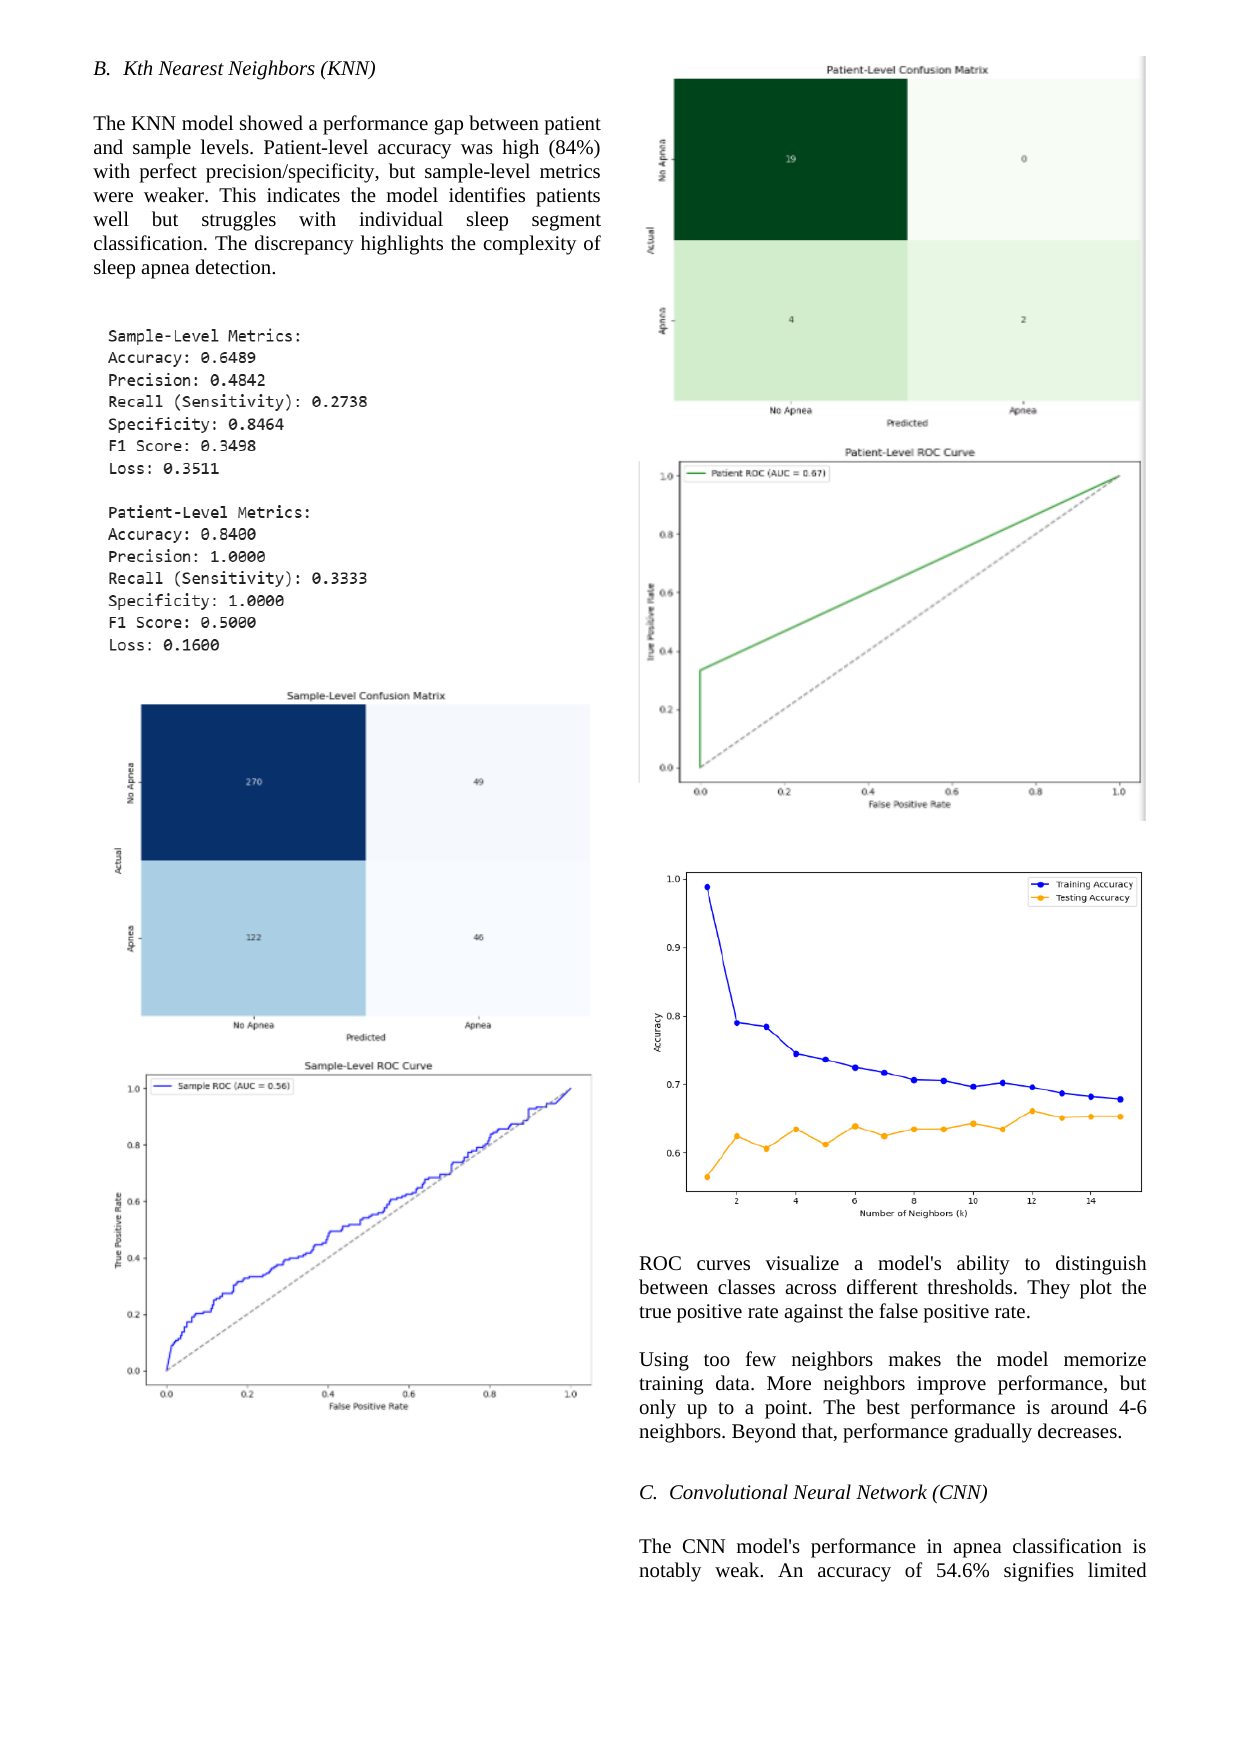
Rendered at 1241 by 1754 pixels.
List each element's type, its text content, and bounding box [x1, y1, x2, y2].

text ROC curves visualize a model's ability to distinguish between classes across different thresholds. They plot the true positive rate against the false positive rate. [639, 1251, 1147, 1323]
subtitle Convolutional Neural Network (CNN) [639, 1480, 1147, 1504]
picture [93, 303, 506, 663]
picture [638, 869, 1146, 1227]
picture [93, 686, 600, 1415]
picture [638, 56, 1146, 821]
text Using too few neighbors makes the model memorize training data. More neighbors improve performance, but only up to a point. The best performance is around 4-6 neighbors. Beyond that, performance gradually decreases. [639, 1347, 1147, 1443]
subtitle Kth Nearest Neighbors (KNN) [93, 56, 601, 80]
text The KNN model showed a performance gap between patient and sample levels. Patient-level accuracy was high (84%) with perfect precision/specificity, but sample-level metrics were weaker. This indicates the model identifies patients well but struggles with individual sleep segment classification. The discrepancy highlights the complexity of sleep apnea detection. [93, 111, 601, 279]
